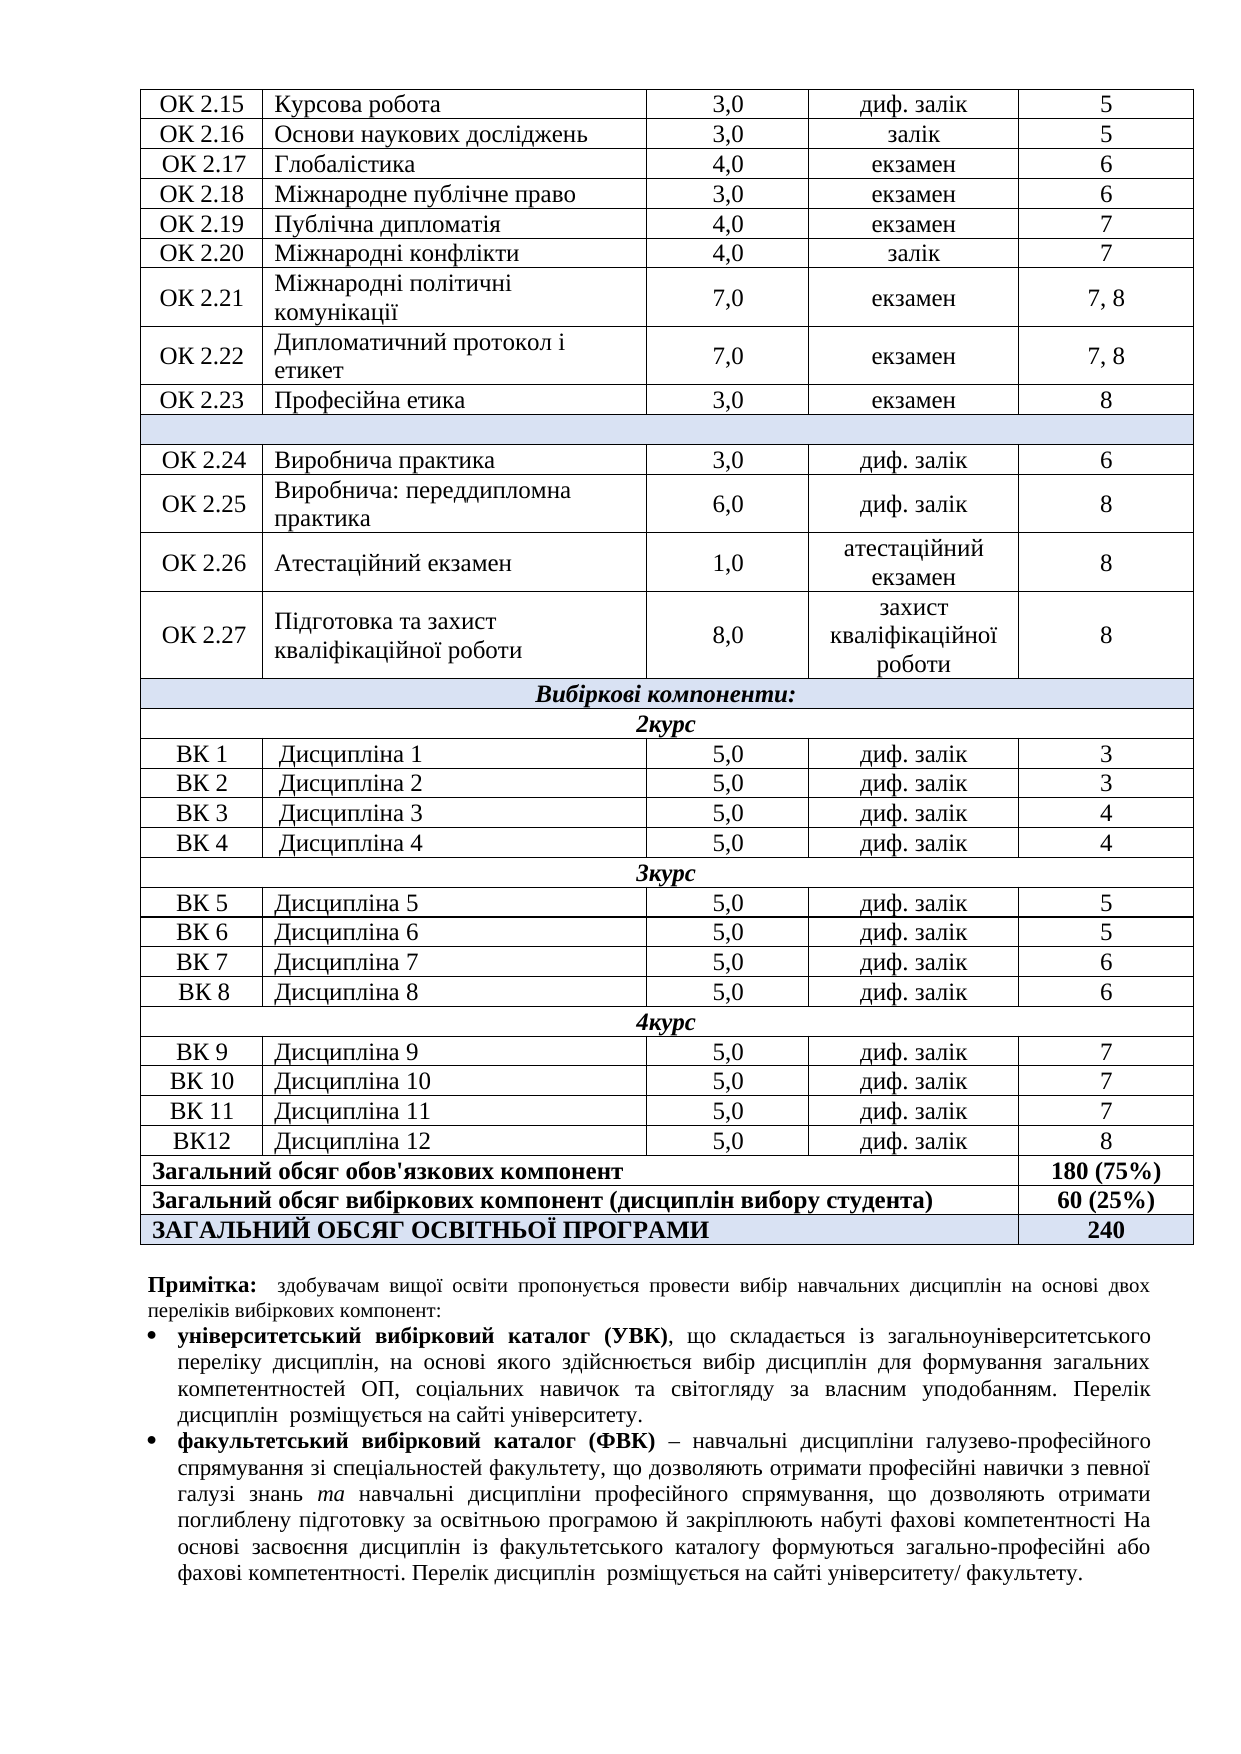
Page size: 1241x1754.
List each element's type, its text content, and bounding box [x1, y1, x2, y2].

table_cell Дисципліна 9 [263, 1037, 646, 1065]
table_cell 3,0 [647, 119, 808, 148]
table_cell атестаційний екзамен [809, 533, 1018, 591]
table_cell Загальний обсяг вибіркових компонент (дисциплін вибору студента) [141, 1186, 1018, 1214]
table_cell 3 [1019, 739, 1193, 767]
table_cell екзамен [809, 179, 1018, 208]
table_cell екзамен [809, 149, 1018, 178]
table_cell 7 [1019, 1037, 1193, 1065]
table_cell 8 [1019, 1126, 1193, 1155]
table_cell 8 [1019, 385, 1193, 414]
table_cell 7 [1019, 209, 1193, 237]
table_cell ВК 2 [141, 769, 262, 797]
table_cell 8 [1019, 592, 1193, 678]
table_cell Дисципліна 10 [263, 1066, 646, 1095]
table_cell диф. залік [809, 888, 1018, 916]
table_cell ВК 3 [141, 798, 262, 827]
table_cell диф. залік [809, 475, 1018, 532]
table_cell ОК 2.22 [141, 327, 262, 384]
table_cell ОК 2.18 [141, 179, 262, 208]
table_cell 5 [1019, 918, 1193, 946]
table_cell 5,0 [647, 739, 808, 767]
table_cell Дисципліна 11 [263, 1096, 646, 1125]
table_cell 4,0 [647, 209, 808, 237]
table_cell Дисципліна 2 [263, 769, 646, 797]
table_cell Дисципліна 5 [263, 888, 646, 916]
table_cell Виробнича: переддипломна практика [263, 475, 646, 532]
table_cell 6 [1019, 977, 1193, 1006]
table_cell ВК 4 [141, 828, 262, 857]
table_cell 7, 8 [1019, 327, 1193, 384]
table_cell ВК 5 [141, 888, 262, 916]
table_cell 7, 8 [1019, 268, 1193, 326]
table_cell 4 [1019, 828, 1193, 857]
table_cell ВК 1 [141, 739, 262, 767]
table_cell ОК 2.23 [141, 385, 262, 414]
table_cell диф. залік [809, 947, 1018, 976]
table_cell ВК 9 [141, 1037, 262, 1065]
text Примітка: здобувачам вищої освіти пропонується провести вибір навчальних дисциплін на основі двох переліків вибіркових компонент: [148, 1272, 1152, 1322]
table_cell 5,0 [647, 1126, 808, 1155]
table_cell захист кваліфікаційної роботи [809, 592, 1018, 678]
table_cell ОК 2.25 [141, 475, 262, 532]
table_cell 8 [1019, 533, 1193, 591]
table_cell диф. залік [809, 445, 1018, 474]
table_cell ЗАГАЛЬНИЙ ОБСЯГ ОСВІТНЬОЇ ПРОГРАМИ [141, 1215, 1018, 1244]
table_cell екзамен [809, 385, 1018, 414]
table_cell ВК12 [141, 1126, 262, 1155]
table_cell 6 [1019, 445, 1193, 474]
table_cell ВК 10 [141, 1066, 262, 1095]
table_cell екзамен [809, 209, 1018, 237]
table_cell 3,0 [647, 179, 808, 208]
table_cell 1,0 [647, 533, 808, 591]
table_cell ОК 2.24 [141, 445, 262, 474]
table_cell екзамен [809, 327, 1018, 384]
table_cell 4 [1019, 798, 1193, 827]
table_cell диф. залік [809, 739, 1018, 767]
table_cell ОК 2.15 [141, 90, 262, 118]
table_cell ОК 2.17 [141, 149, 262, 178]
table_cell Дисципліна 4 [263, 828, 646, 857]
table_cell 5,0 [647, 769, 808, 797]
table_cell ОК 2.27 [141, 592, 262, 678]
table_cell Дисципліна 1 [263, 739, 646, 767]
table_cell 6 [1019, 179, 1193, 208]
table_cell 3,0 [647, 385, 808, 414]
table_cell ВК 11 [141, 1096, 262, 1125]
table_cell 5 [1019, 90, 1193, 118]
table_cell диф. залік [809, 1037, 1018, 1065]
table_cell 60 (25%) [1019, 1186, 1193, 1214]
table_cell диф. залік [809, 798, 1018, 827]
table_cell 3курс [141, 858, 1193, 887]
table_cell 7 [1019, 1096, 1193, 1125]
table_cell 5 [1019, 888, 1193, 916]
table_cell диф. залік [809, 769, 1018, 797]
table_cell Публічна дипломатія [263, 209, 646, 237]
table_cell Вибіркові компоненти: [141, 679, 1193, 708]
table_cell 2курс [141, 709, 1193, 738]
table_cell Загальний обсяг обов'язкових компонент [141, 1156, 1018, 1184]
table_cell 180 (75%) [1019, 1156, 1193, 1184]
table_cell 4,0 [647, 149, 808, 178]
table_cell диф. залік [809, 918, 1018, 946]
table_cell Дисципліна 7 [263, 947, 646, 976]
table_cell 4,0 [647, 239, 808, 267]
table_cell 7,0 [647, 268, 808, 326]
table_cell Міжнародне публічне право [263, 179, 646, 208]
table_cell диф. залік [809, 828, 1018, 857]
table_cell 5,0 [647, 888, 808, 916]
table_cell ОК 2.19 [141, 209, 262, 237]
table_cell 5,0 [647, 798, 808, 827]
table_cell Дисципліна 12 [263, 1126, 646, 1155]
table_cell 3,0 [647, 445, 808, 474]
table_cell 5,0 [647, 1037, 808, 1065]
table_cell Курсова робота [263, 90, 646, 118]
table_cell 7 [1019, 1066, 1193, 1095]
table_cell 5 [1019, 119, 1193, 148]
table_cell Глобалістика [263, 149, 646, 178]
table_cell диф. залік [809, 1126, 1018, 1155]
table_cell 8,0 [647, 592, 808, 678]
table_cell екзамен [809, 268, 1018, 326]
table_cell 8 [1019, 475, 1193, 532]
table_cell ВК 8 [141, 977, 262, 1006]
table_cell диф. залік [809, 977, 1018, 1006]
list факультетський вибірковий каталог (ФВК) – навчальні дисципліни галузево-професійного спрямування зі спеціальностей факультету, що дозволяють отримати професійні навички з певної галузі знань та навчальні дисципліни професійного спрямування, що дозволяють отримати поглиблену підготовку за освітньою програмою й закріплюють набуті фахові компетентності На основі засвоєння дисциплін із факультетського каталогу формуються загально-професійні або фахові компетентності. Перелік дисциплін розміщується на сайті університету/ факультету. [148, 1427, 1152, 1586]
table_cell 5,0 [647, 1066, 808, 1095]
table_cell 6 [1019, 149, 1193, 178]
table_cell диф. залік [809, 90, 1018, 118]
table_cell Міжнародні конфлікти [263, 239, 646, 267]
table_cell 3 [1019, 769, 1193, 797]
table_cell Дисципліна 3 [263, 798, 646, 827]
table_cell диф. залік [809, 1066, 1018, 1095]
table_cell залік [809, 119, 1018, 148]
table_cell Основи наукових досліджень [263, 119, 646, 148]
table_cell Дипломатичний протокол і етикет [263, 327, 646, 384]
table_cell 4курс [141, 1007, 1193, 1036]
table_cell Підготовка та захист кваліфікаційної роботи [263, 592, 646, 678]
table_cell 6,0 [647, 475, 808, 532]
table_cell 5,0 [647, 947, 808, 976]
table_cell Дисципліна 6 [263, 918, 646, 946]
table_cell ВК 7 [141, 947, 262, 976]
list університетський вибірковий каталог (УВК), що складається із загальноуніверситетського переліку дисциплін, на основі якого здійснюється вибір дисциплін для формування загальних компетентностей ОП, соціальних навичок та світогляду за власним уподобанням. Перелік дисциплін розміщується на сайті університету. [148, 1322, 1152, 1427]
table_cell Виробнича практика [263, 445, 646, 474]
table_cell 5,0 [647, 977, 808, 1006]
table_cell Професійна етика [263, 385, 646, 414]
table_cell 6 [1019, 947, 1193, 976]
table_cell диф. залік [809, 1096, 1018, 1125]
table_cell 5,0 [647, 828, 808, 857]
table_cell 5,0 [647, 918, 808, 946]
table_cell ВК 6 [141, 918, 262, 946]
table_cell 7,0 [647, 327, 808, 384]
table_cell ОК 2.21 [141, 268, 262, 326]
table_cell ОК 2.16 [141, 119, 262, 148]
table_cell ОК 2.26 [141, 533, 262, 591]
table_cell 3,0 [647, 90, 808, 118]
table_cell залік [809, 239, 1018, 267]
table_cell 7 [1019, 239, 1193, 267]
table_cell Дисципліна 8 [263, 977, 646, 1006]
table_cell Міжнародні політичні комунікації [263, 268, 646, 326]
table_cell Атестаційний екзамен [263, 533, 646, 591]
table_cell 5,0 [647, 1096, 808, 1125]
table_cell 240 [1019, 1215, 1193, 1244]
table_cell ОК 2.20 [141, 239, 262, 267]
table_cell [141, 415, 1193, 444]
